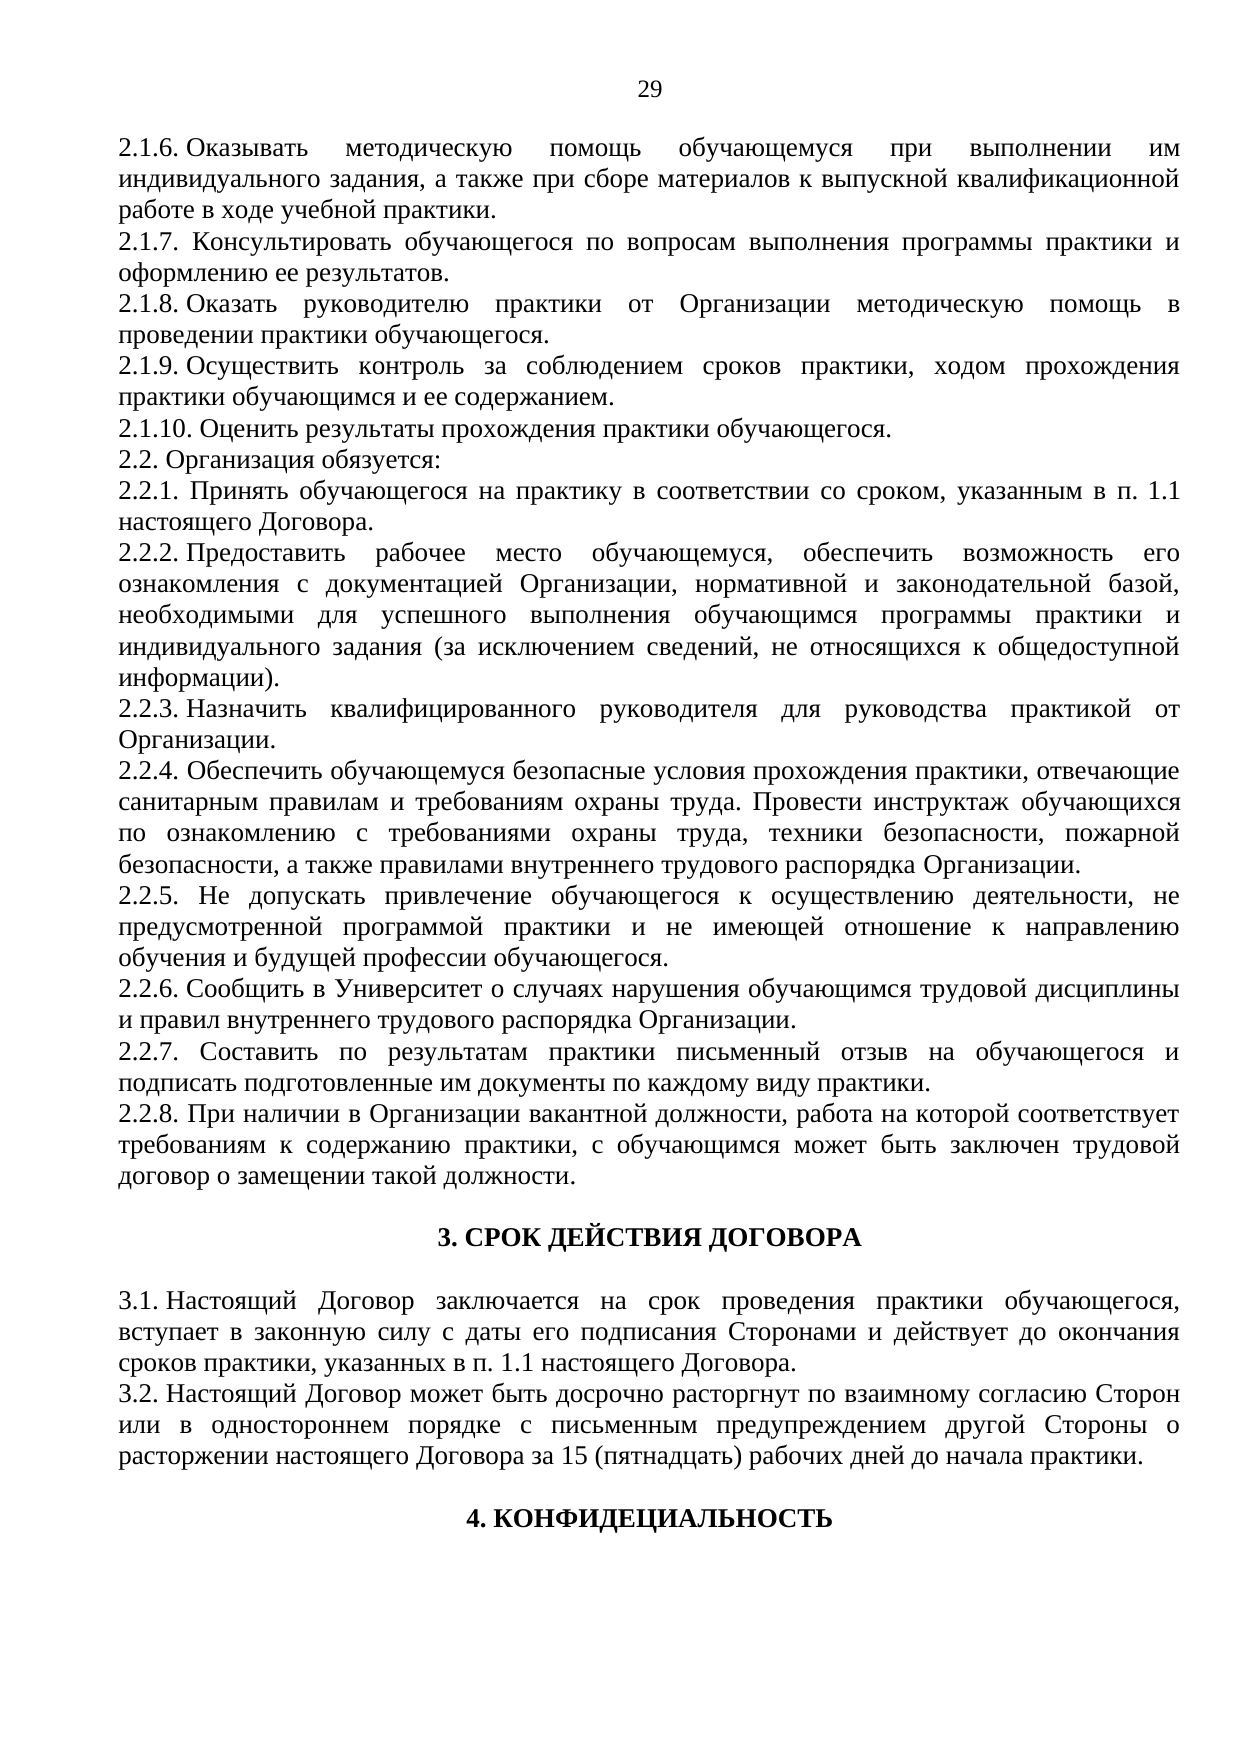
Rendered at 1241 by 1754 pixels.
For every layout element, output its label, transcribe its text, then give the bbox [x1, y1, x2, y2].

text 3.1. Настоящий Договор заключается на срок проведения практики обучающегося, вступает в законную силу с даты его подписания Сторонами и действует до окончания сроков практики, указанных в п. 1.1 настоящего Договора. [118, 1284, 1181, 1377]
text 2.2.4. Обеспечить обучающемуся безопасные условия прохождения практики, отвечающие санитарным правилам и требованиям охраны труда. Провести инструктаж обучающихся по ознакомлению с требованиями охраны труда, техники безопасности, пожарной безопасности, а также правилами внутреннего трудового распорядка Организации. [118, 754, 1181, 879]
text 2.2.6. Сообщить в Университет о случаях нарушения обучающимся трудовой дисциплины и правил внутреннего трудового распорядка Организации. [118, 972, 1181, 1034]
text 2.2.3. Назначить квалифицированного руководителя для руководства практикой от Организации. [118, 692, 1181, 754]
text 2.1.10. Оценить результаты прохождения практики обучающегося. [118, 412, 1181, 443]
text 2.2.5. Не допускать привлечение обучающегося к осуществлению деятельности, не предусмотренной программой практики и не имеющей отношение к направлению обучения и будущей профессии обучающегося. [118, 879, 1181, 972]
text 2.2.2. Предоставить рабочее место обучающемуся, обеспечить возможность его ознакомления с документацией Организации, нормативной и законодательной базой, необходимыми для успешного выполнения обучающимся программы практики и индивидуального задания (за исключением сведений, не относящихся к общедоступной информации). [118, 536, 1181, 692]
text 2.2.1. Принять обучающегося на практику в соответствии со сроком, указанным в п. 1.1 настоящего Договора. [118, 474, 1181, 536]
text 4. КОНФИДЕЦИАЛЬНОСТЬ [118, 1502, 1181, 1533]
text 2.2. Организация обязуется: [118, 443, 1181, 474]
text 2.2.7. Составить по результатам практики письменный отзыв на обучающегося и подписать подготовленные им документы по каждому виду практики. [118, 1034, 1181, 1097]
text 2.1.8. Оказать руководителю практики от Организации методическую помощь в проведении практики обучающегося. [118, 287, 1181, 349]
text 2.1.9. Осуществить контроль за соблюдением сроков практики, ходом прохождения практики обучающимся и ее содержанием. [118, 349, 1181, 412]
text 3. СРОК ДЕЙСТВИЯ ДОГОВОРА [118, 1221, 1181, 1253]
text 2.1.7. Консультировать обучающегося по вопросам выполнения программы практики и оформлению ее результатов. [118, 225, 1181, 287]
text 3.2. Настоящий Договор может быть досрочно расторгнут по взаимному согласию Сторон или в одностороннем порядке с письменным предупреждением другой Стороны о расторжении настоящего Договора за 15 (пятнадцать) рабочих дней до начала практики. [118, 1377, 1181, 1471]
text 2.1.6. Оказывать методическую помощь обучающемуся при выполнении им индивидуального задания, а также при сборе материалов к выпускной квалификационной работе в ходе учебной практики. [118, 131, 1181, 225]
text 2.2.8. При наличии в Организации вакантной должности, работа на которой соответствует требованиям к содержанию практики, с обучающимся может быть заключен трудовой договор о замещении такой должности. [118, 1097, 1181, 1190]
